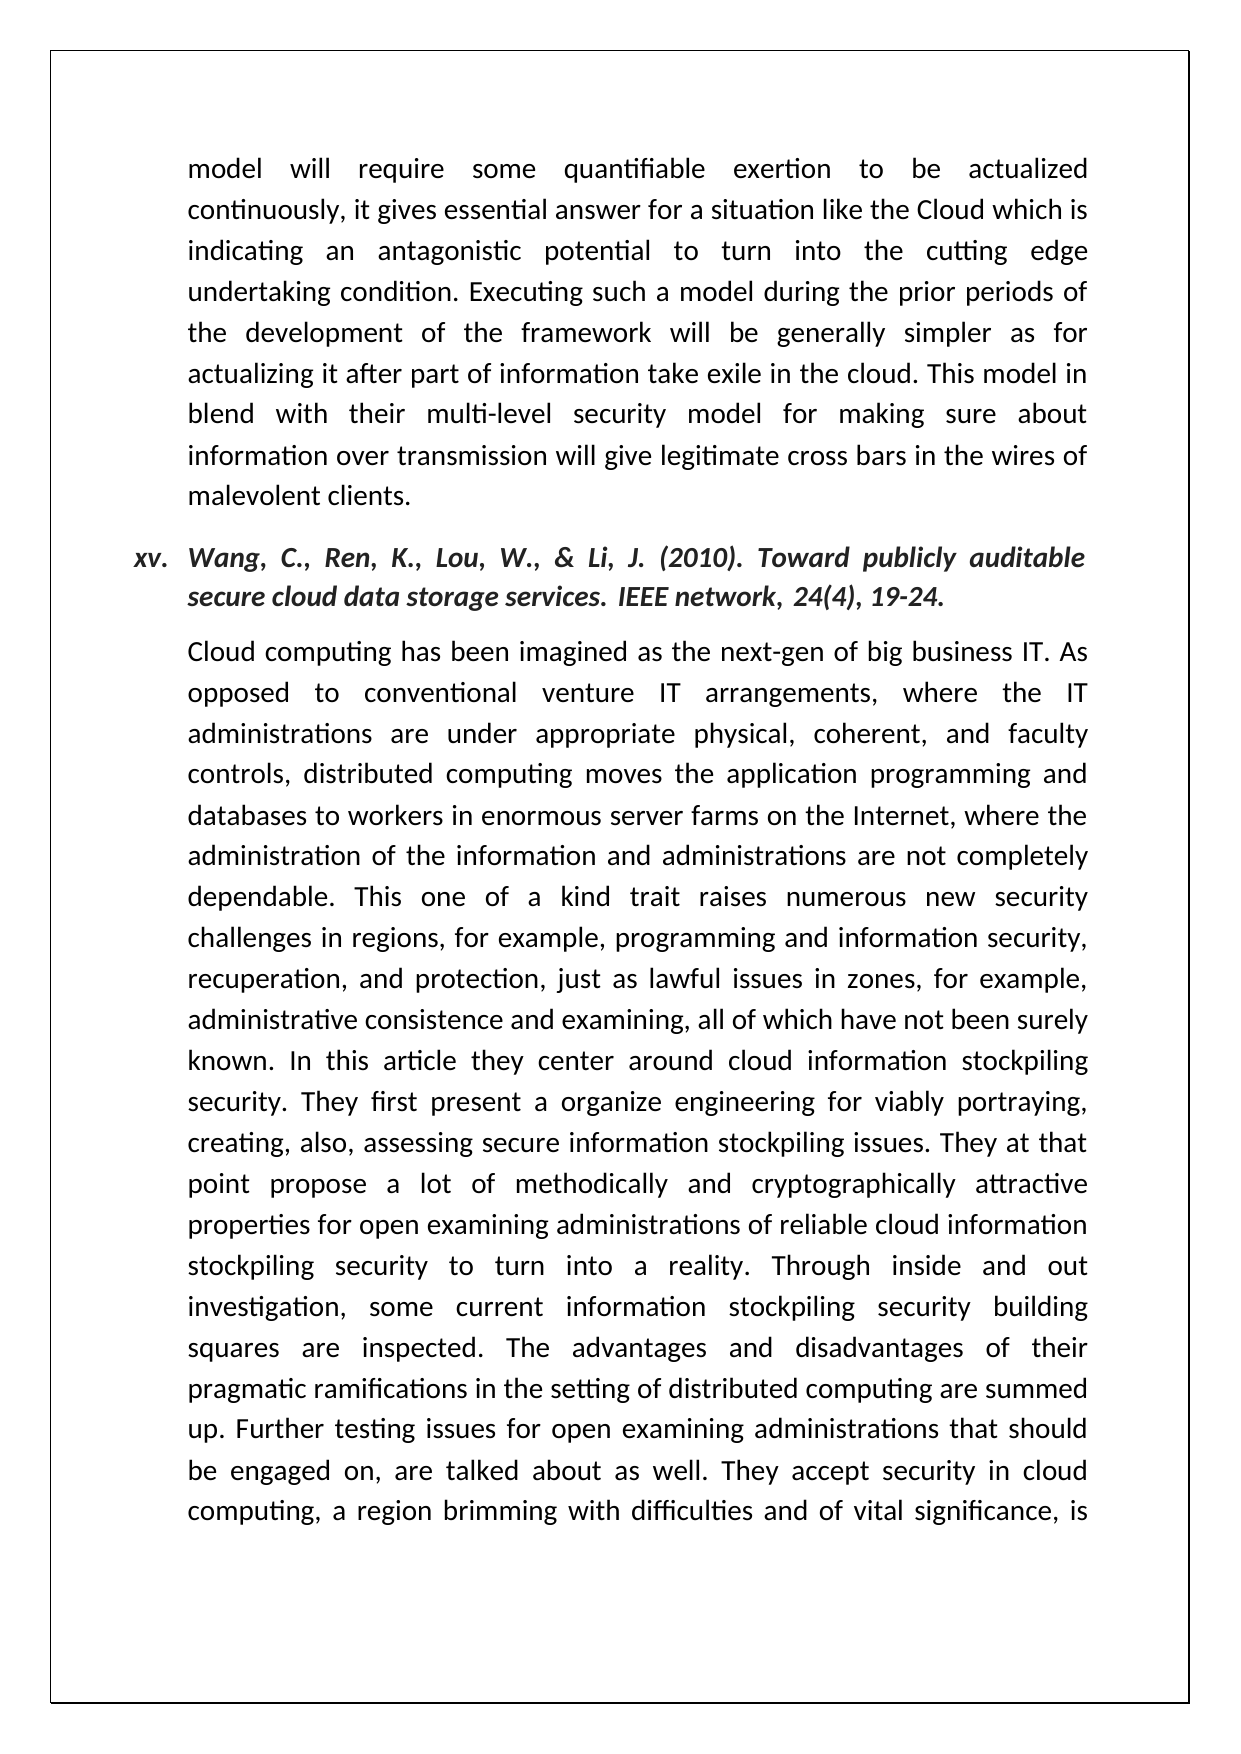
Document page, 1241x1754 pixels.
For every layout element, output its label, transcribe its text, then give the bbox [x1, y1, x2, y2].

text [187, 633, 1089, 1528]
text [187, 150, 1089, 513]
list Wang, C., Ren, K., Lou, W., & Li, J. (2010). Toward publicly auditable secure cloud data storage services. IEEE network, 24(4), 19-24. [169, 539, 1089, 613]
